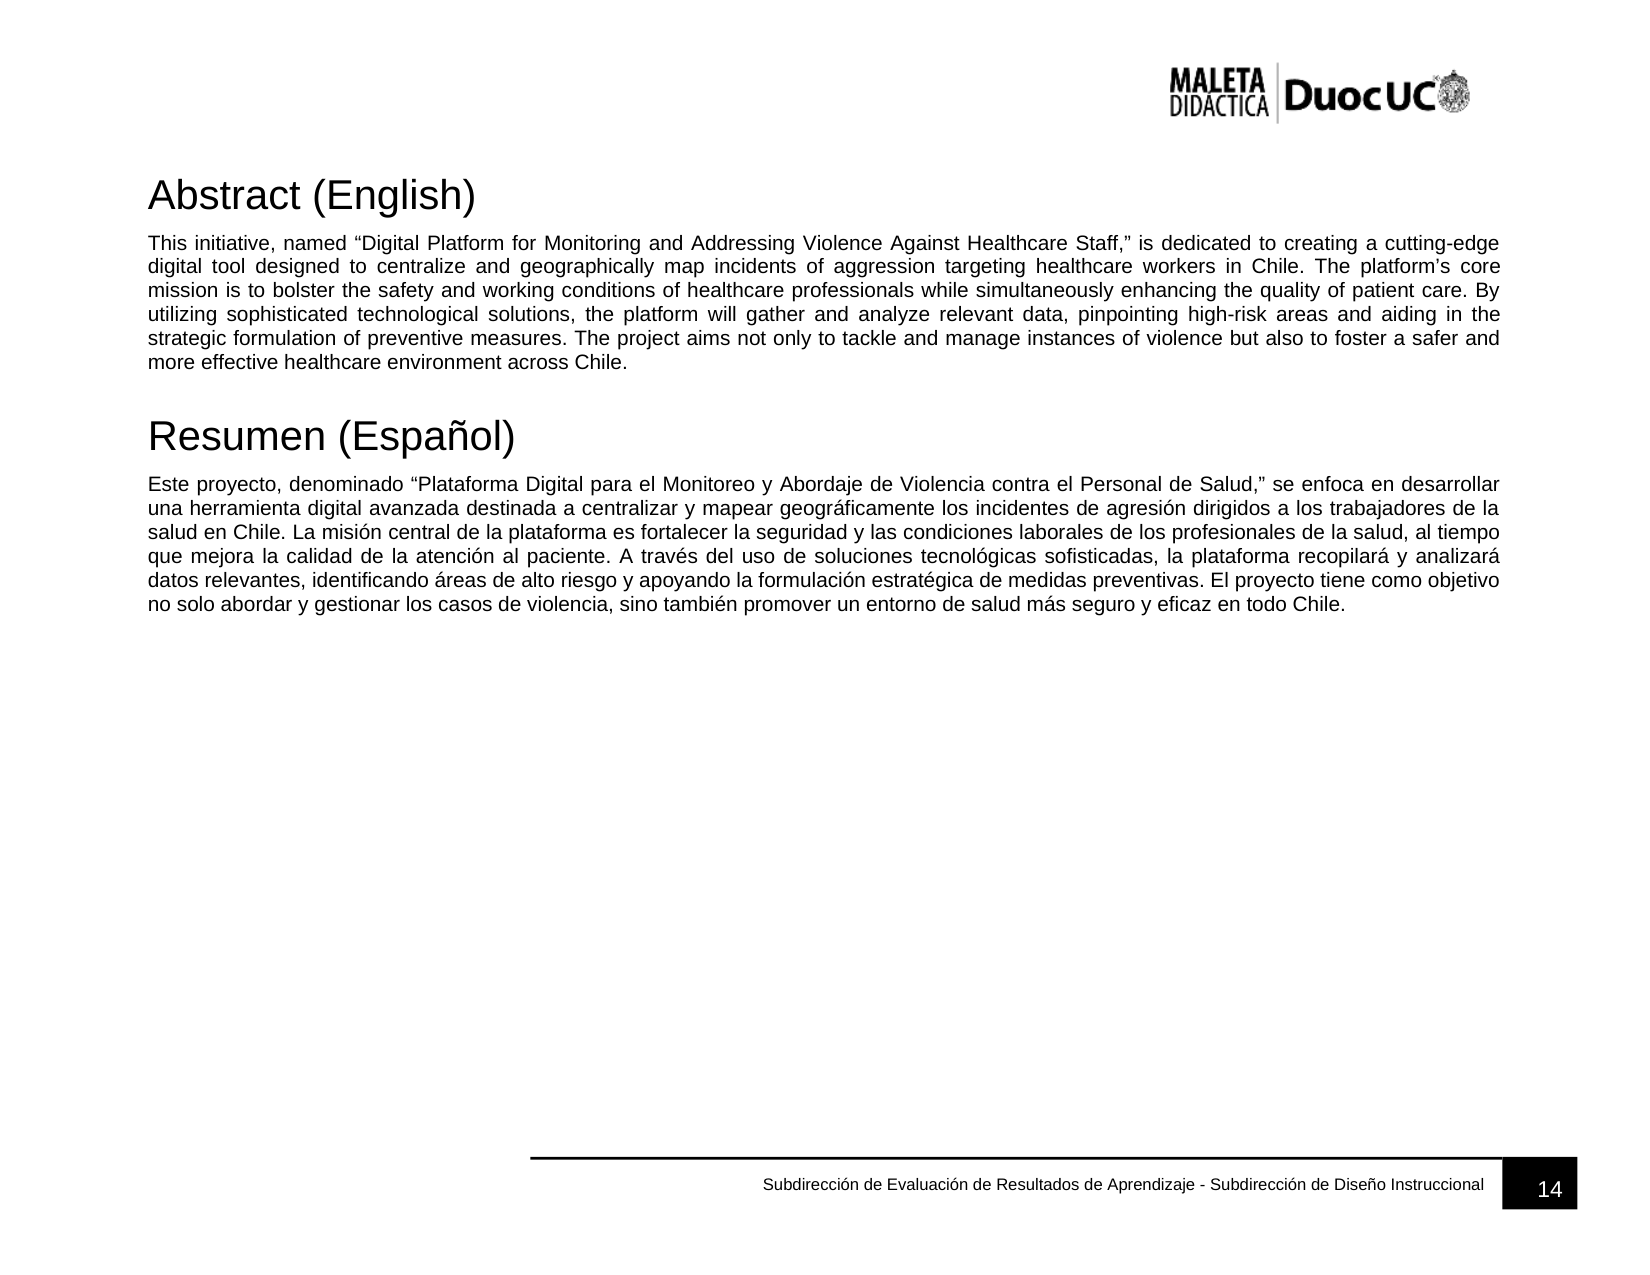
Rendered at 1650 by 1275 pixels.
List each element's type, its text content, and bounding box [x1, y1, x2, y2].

subtitle Abstract (English) [148, 170, 1502, 218]
text Este proyecto, denominado “Plataforma Digital para el Monitoreo y Abordaje de Violencia contra el Personal de Salud,” se enfoca en desarrollar una herramienta digital avanzada destinada a centralizar y mapear geográficamente los incidentes de agresión dirigidos a los trabajadores de la salud en Chile. La misión central de la plataforma es fortalecer la seguridad y las condiciones laborales de los profesionales de la salud, al tiempo que mejora la calidad de la atención al paciente. A través del uso de soluciones tecnológicas sofisticadas, la plataforma recopilará y analizará datos relevantes, identificando áreas de alto riesgo y apoyando la formulación estratégica de medidas preventivas. El proyecto tiene como objetivo no solo abordar y gestionar los casos de violencia, sino también promover un entorno de salud más seguro y eficaz en todo Chile. [148, 472, 1502, 615]
text This initiative, named “Digital Platform for Monitoring and Addressing Violence Against Healthcare Staff,” is dedicated to creating a cutting-edge digital tool designed to centralize and geographically map incidents of aggression targeting healthcare workers in Chile. The platform’s core mission is to bolster the safety and working conditions of healthcare professionals while simultaneously enhancing the quality of patient care. By utilizing sophisticated technological solutions, the platform will gather and analyze relevant data, pinpointing high-risk areas and aiding in the strategic formulation of preventive measures. The project aims not only to tackle and manage instances of violence but also to foster a safer and more effective healthcare environment across Chile. [148, 230, 1502, 374]
picture [1162, 54, 1478, 130]
subtitle Resumen (Español) [148, 412, 1502, 459]
